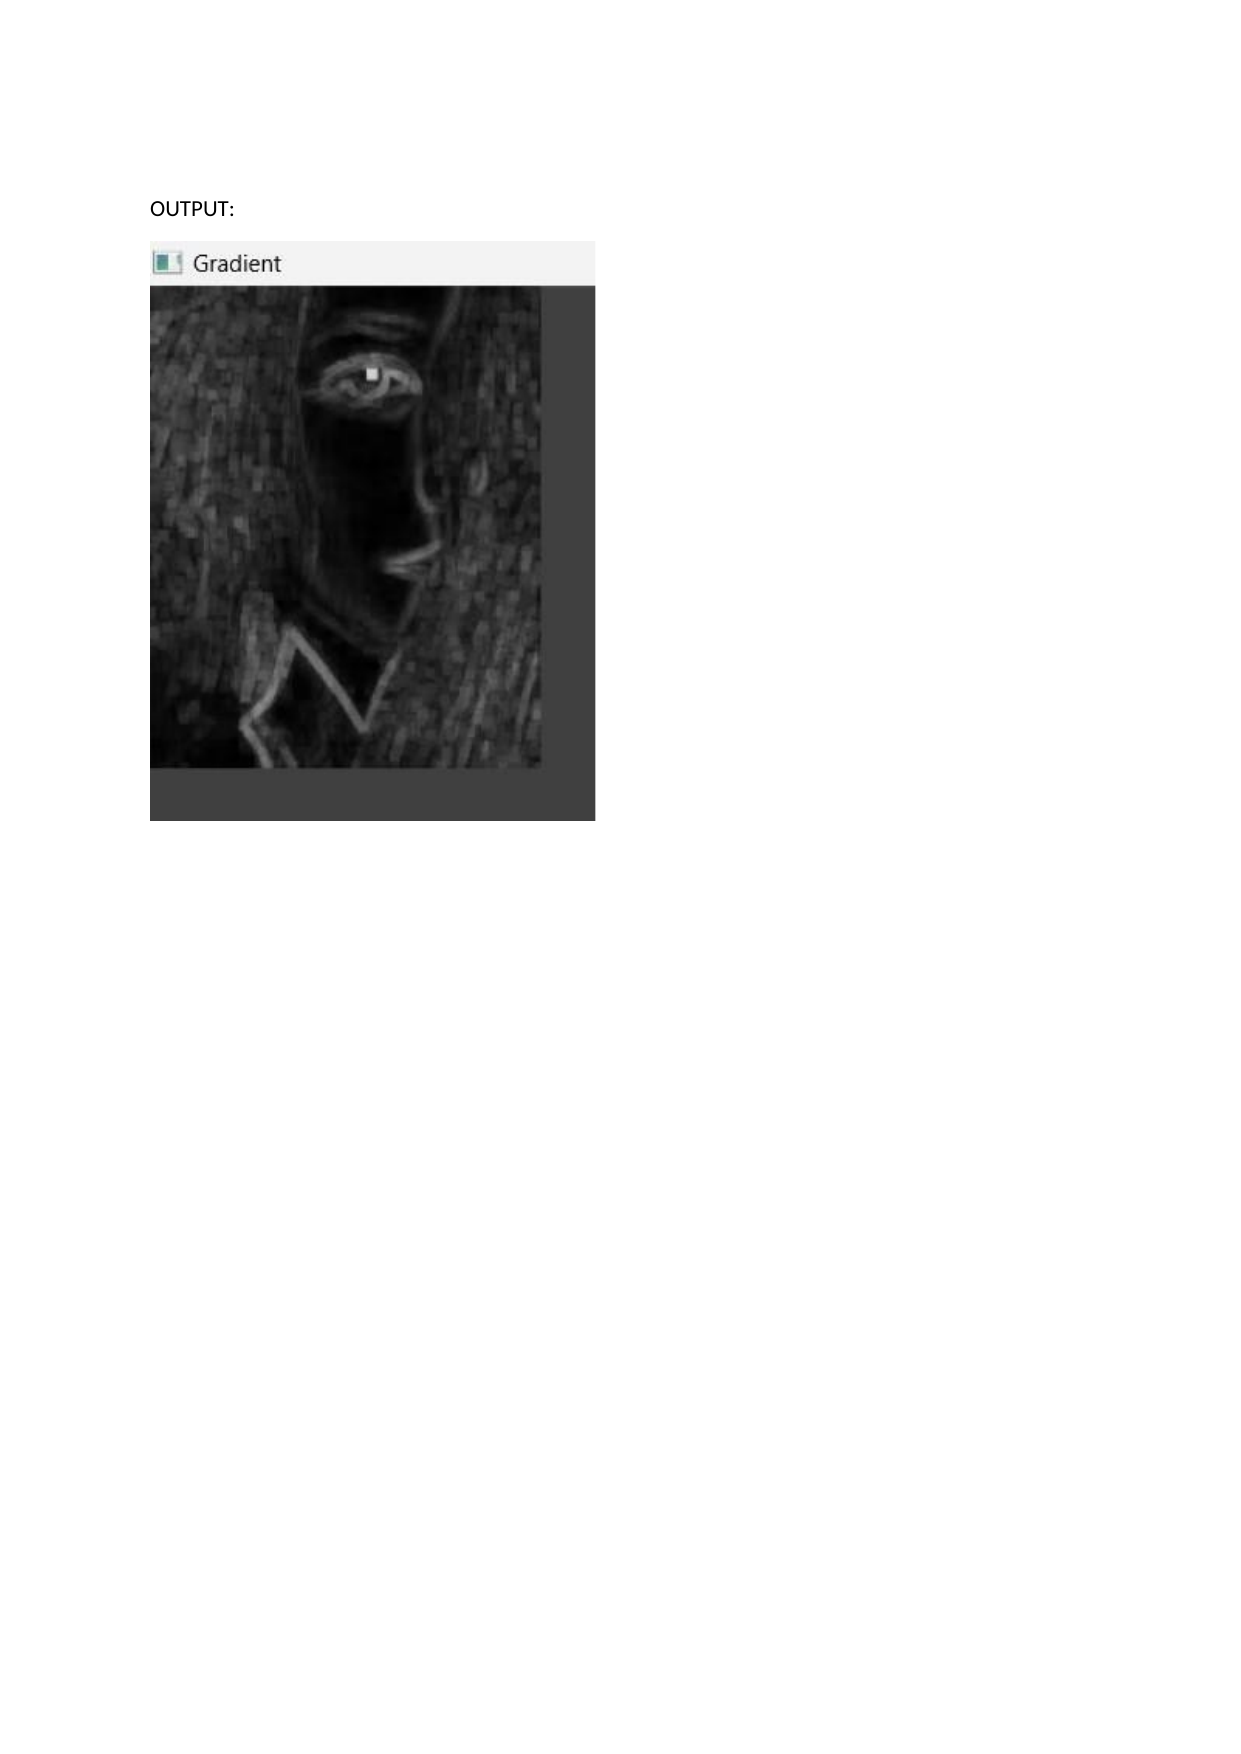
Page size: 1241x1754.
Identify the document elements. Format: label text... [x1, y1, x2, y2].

picture [150, 241, 596, 821]
text OUTPUT: [150, 194, 1101, 223]
